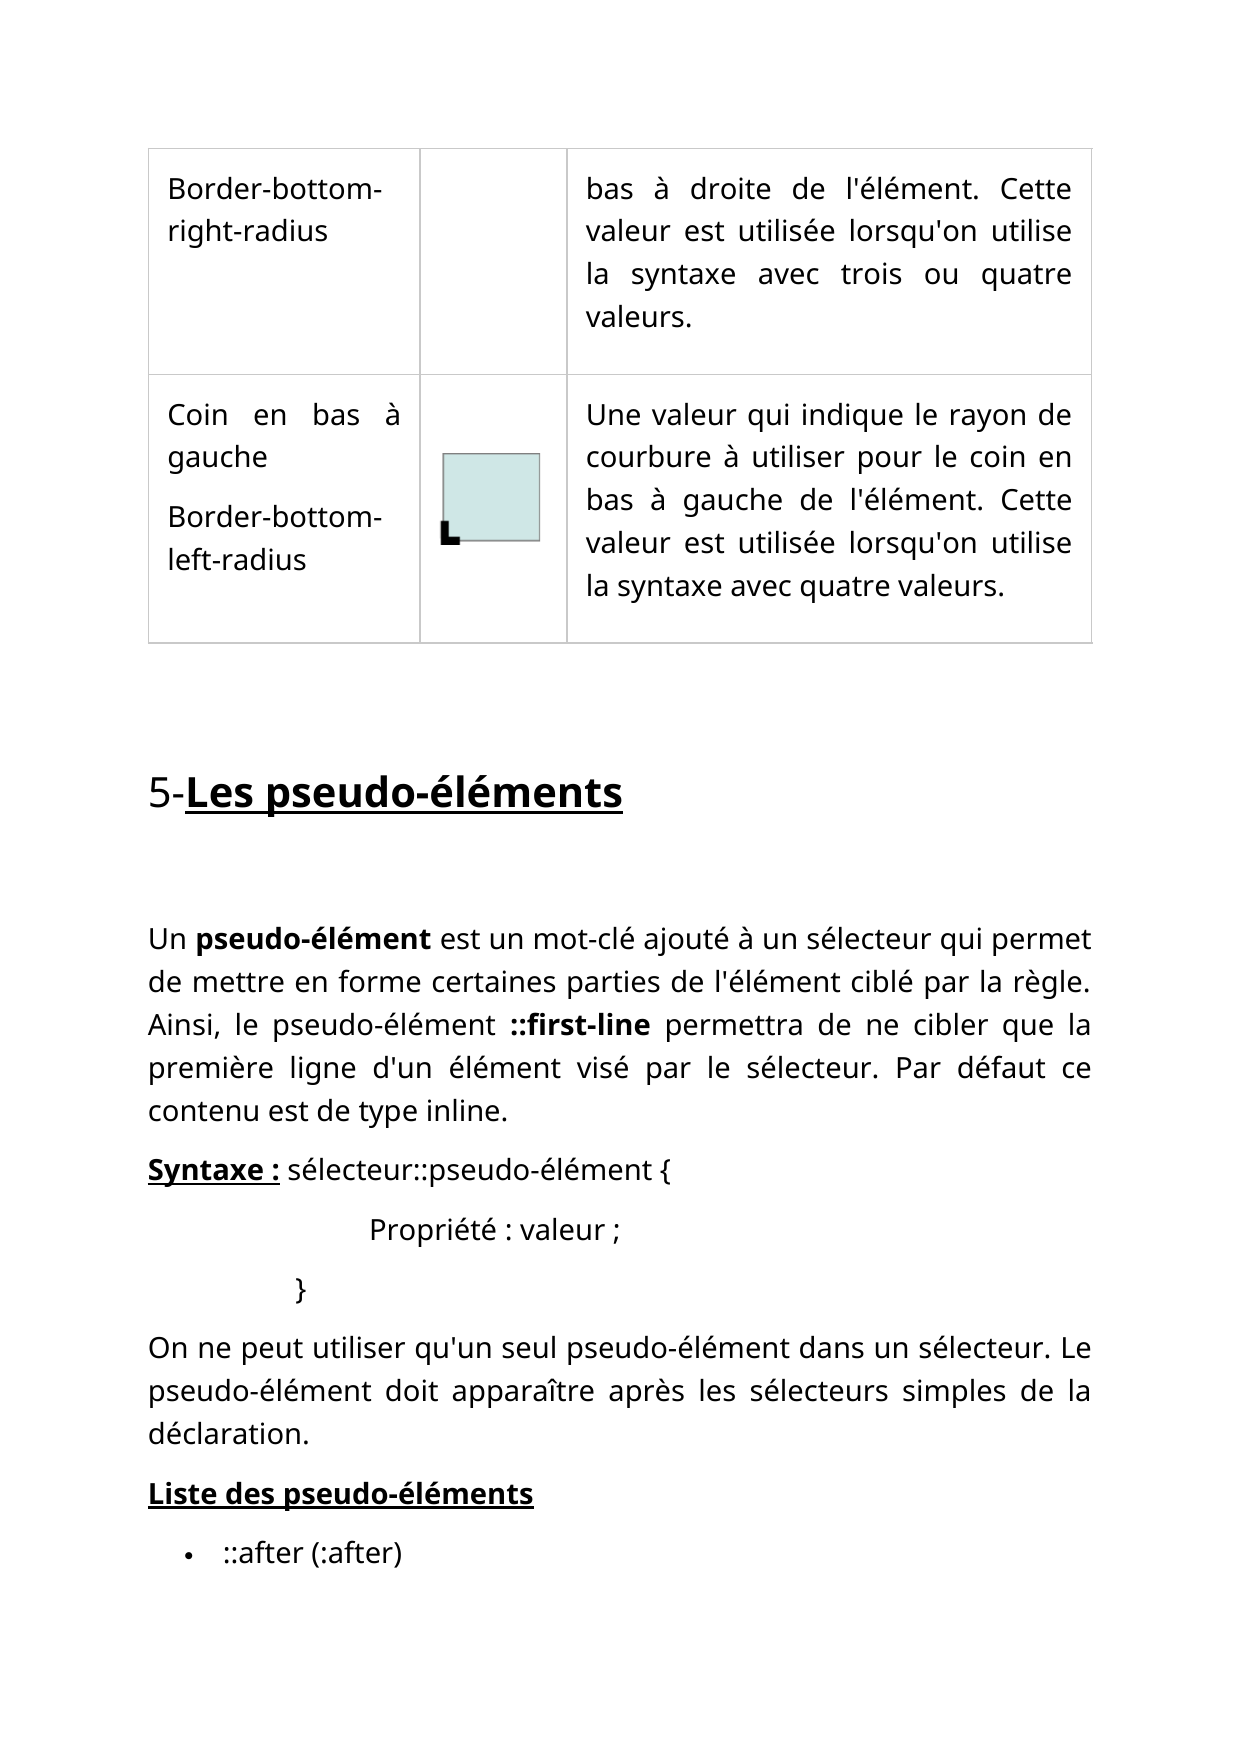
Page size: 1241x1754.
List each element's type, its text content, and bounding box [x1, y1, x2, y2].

text Un pseudo-élément est un mot-clé ajouté à un sélecteur qui permet de mettre en forme certaines parties de l'élément ciblé par la règle. Ainsi, le pseudo-élément ::first-line permettra de ne cibler que la première ligne d'un élément visé par le sélecteur. Par défaut ce contenu est de type inline. [148, 919, 1093, 1129]
text } [295, 1268, 1093, 1308]
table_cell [149, 149, 419, 373]
table_cell [421, 375, 566, 642]
text Liste des pseudo-éléments [148, 1473, 1093, 1513]
table_cell [421, 149, 566, 373]
text Propriété : valeur ; [148, 1209, 1093, 1248]
text 5-Les pseudo-éléments [148, 763, 1093, 819]
table_cell Une valeur qui indique le rayon de courbure à utiliser pour le coin en bas à gauche de l'élément. Cette valeur est utilisée lorsqu'on utilise la syntaxe avec quatre valeurs. [568, 375, 1091, 642]
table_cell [568, 149, 1091, 373]
text Syntaxe : sélecteur::pseudo-élément { [148, 1149, 1093, 1189]
list ::after (:after) [185, 1532, 1093, 1572]
text On ne peut utiliser qu'un seul pseudo-élément dans un sélecteur. Le pseudo-élément doit apparaître après les sélecteurs simples de la déclaration. [148, 1328, 1093, 1453]
picture [438, 453, 541, 545]
table_cell Coin en bas à gauche Border-bottom-left-radius [149, 375, 419, 642]
